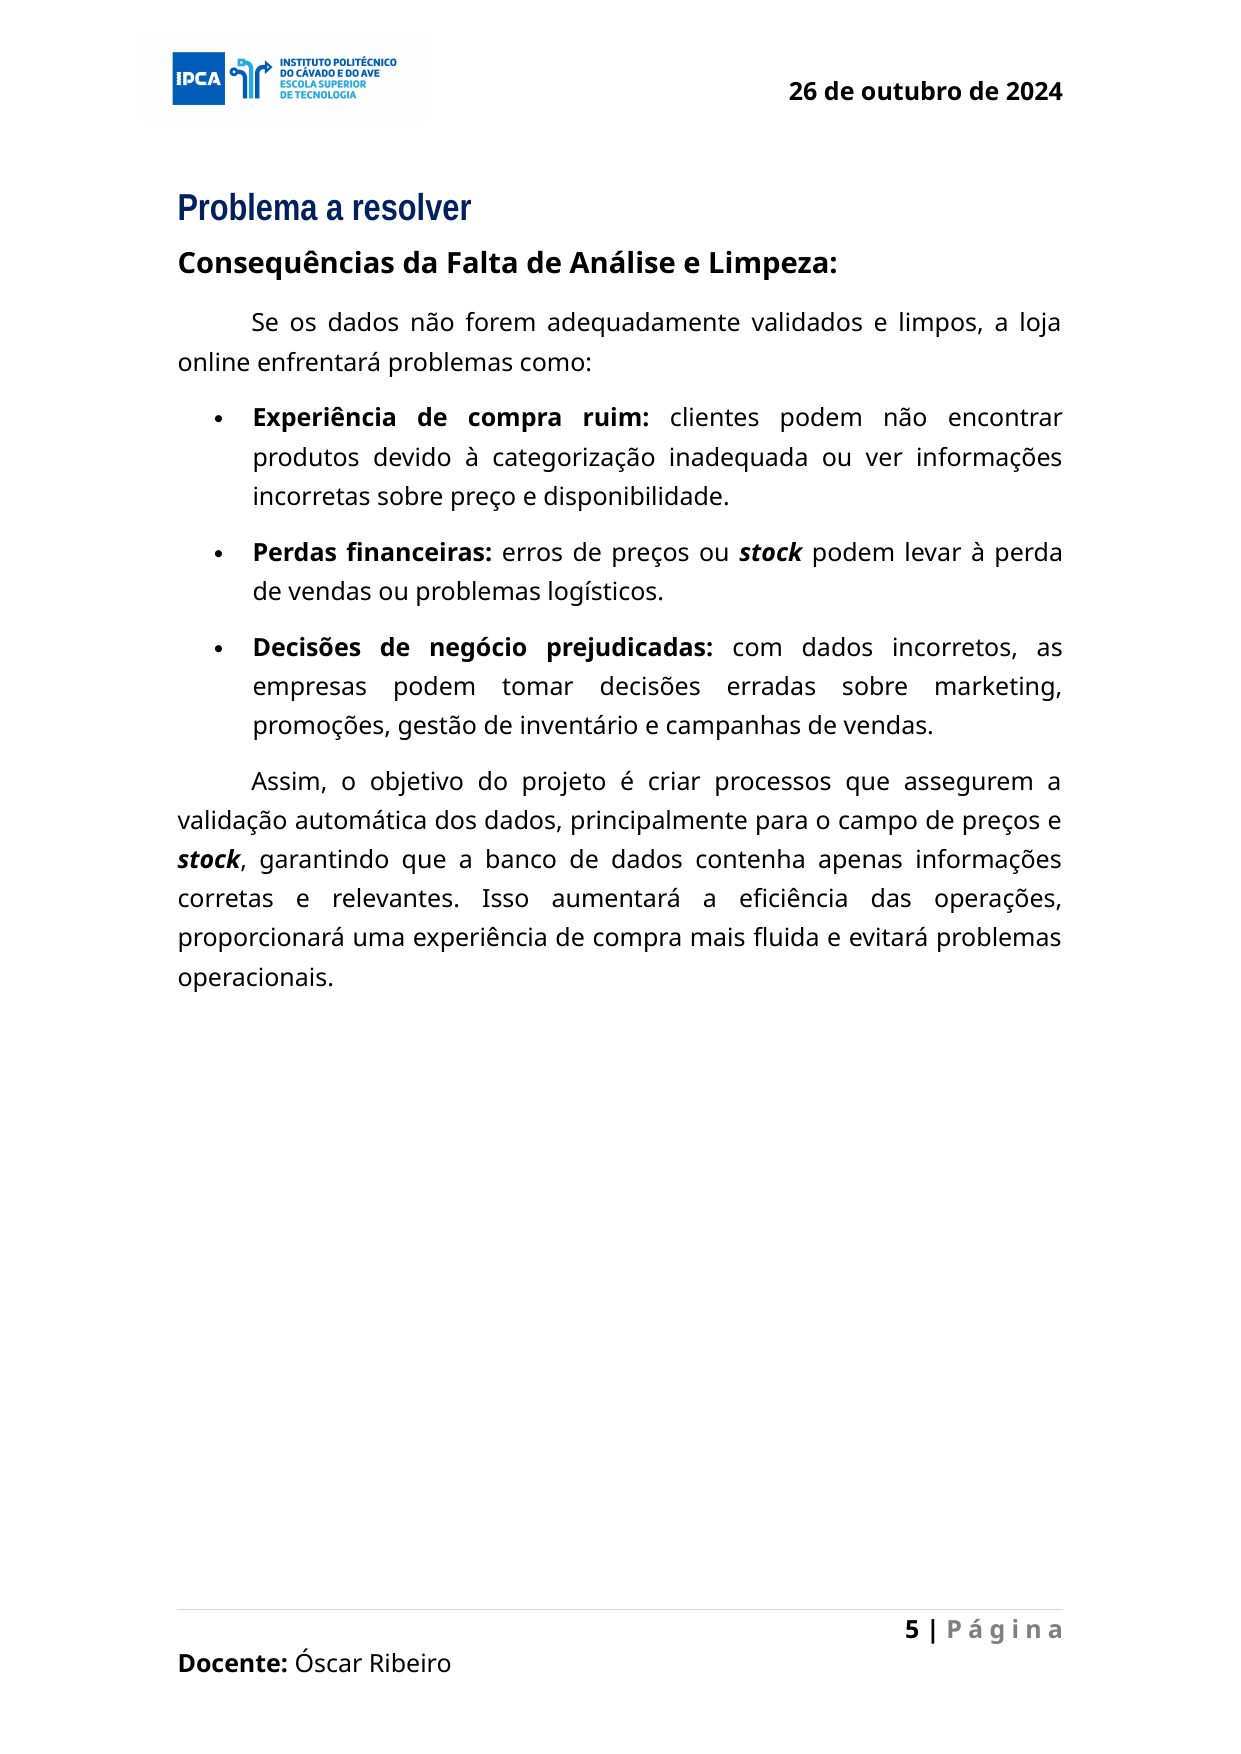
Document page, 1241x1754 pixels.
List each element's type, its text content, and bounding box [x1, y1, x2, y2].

picture [142, 33, 427, 125]
list Perdas financeiras: erros de preços ou stock podem levar à perda de vendas ou problemas logísticos. [215, 534, 1063, 607]
subtitle Problema a resolver [177, 185, 1063, 228]
list Decisões de negócio prejudicadas: com dados incorretos, as empresas podem tomar decisões erradas sobre marketing, promoções, gestão de inventário e campanhas de vendas. [215, 629, 1063, 742]
text Consequências da Falta de Análise e Limpeza: [177, 243, 1063, 282]
text Se os dados não forem adequadamente validados e limpos, a loja online enfrentará problemas como: [177, 305, 1063, 378]
text Assim, o objetivo do projeto é criar processos que assegurem a validação automática dos dados, principalmente para o campo de preços e stock, garantindo que a banco de dados contenha apenas informações corretas e relevantes. Isso aumentará a eficiência das operações, proporcionará uma experiência de compra mais fluida e evitará problemas operacionais. [177, 763, 1063, 993]
list Experiência de compra ruim: clientes podem não encontrar produtos devido à categorização inadequada ou ver informações incorretas sobre preço e disponibilidade. [215, 400, 1063, 512]
